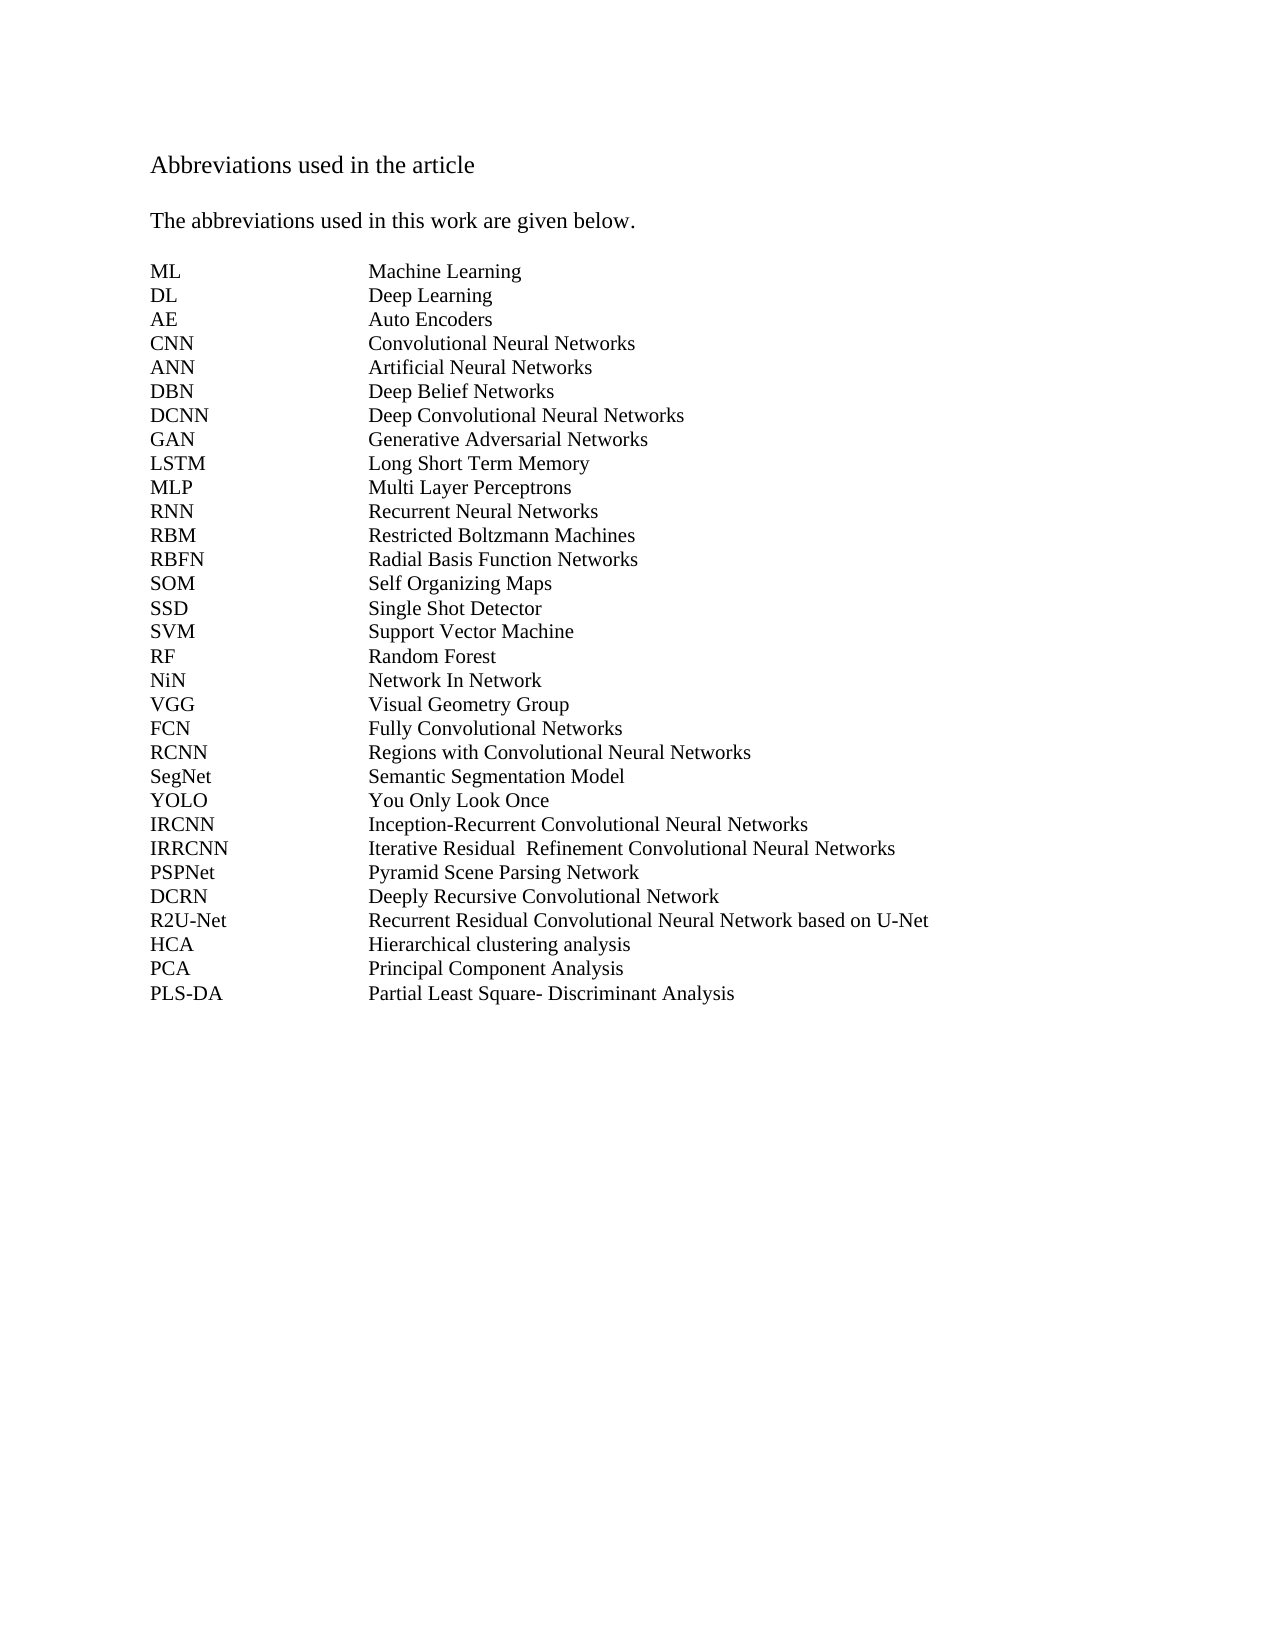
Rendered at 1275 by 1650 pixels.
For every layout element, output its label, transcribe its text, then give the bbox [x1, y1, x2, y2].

table_cell LSTM [139, 451, 357, 475]
table_cell Deep Learning [357, 283, 1124, 307]
table_cell Random Forest [357, 644, 1124, 668]
table_cell DL [139, 283, 357, 307]
table_cell GAN [139, 427, 357, 451]
table_cell Pyramid Scene Parsing Network [357, 860, 1124, 884]
table_cell SOM [139, 571, 357, 595]
table_cell SVM [139, 620, 357, 643]
table_cell Semantic Segmentation Model [357, 764, 1124, 788]
table_cell RBFN [139, 547, 357, 571]
table_cell Visual Geometry Group [357, 692, 1124, 716]
table_cell DCRN [139, 884, 357, 908]
table_cell R2U-Net [139, 908, 357, 932]
table_cell Restricted Boltzmann Machines [357, 523, 1124, 547]
table_cell Self Organizing Maps [357, 571, 1124, 595]
table_cell Recurrent Residual Convolutional Neural Network based on U-Net [357, 908, 1124, 932]
table_cell SegNet [139, 764, 357, 788]
table_header Machine Learning [357, 259, 1124, 283]
table_cell Inception-Recurrent Convolutional Neural Networks [357, 812, 1124, 836]
table_cell Fully Convolutional Networks [357, 716, 1124, 740]
table_cell Single Shot Detector [357, 595, 1124, 619]
table_cell Artificial Neural Networks [357, 355, 1124, 379]
table_cell HCA [139, 932, 357, 956]
table_cell Long Short Term Memory [357, 451, 1124, 475]
table_cell Hierarchical clustering analysis [357, 932, 1124, 956]
table_cell PLS-DA [139, 980, 357, 1004]
table_cell Iterative Residual Refinement Convolutional Neural Networks [357, 836, 1124, 860]
text The abbreviations used in this work are given below. [150, 207, 1125, 234]
table_cell IRCNN [139, 812, 357, 836]
table_cell RF [139, 644, 357, 668]
table_cell VGG [139, 692, 357, 716]
table_cell IRRCNN [139, 836, 357, 860]
table_cell NiN [139, 668, 357, 692]
table_cell FCN [139, 716, 357, 740]
table_cell Support Vector Machine [357, 620, 1124, 643]
table_cell Multi Layer Perceptrons [357, 475, 1124, 499]
table_cell Auto Encoders [357, 307, 1124, 331]
table_cell PCA [139, 956, 357, 980]
table_cell DBN [139, 379, 357, 403]
table_cell PSPNet [139, 860, 357, 884]
table_cell Deep Convolutional Neural Networks [357, 403, 1124, 427]
table_cell SSD [139, 595, 357, 619]
table_cell ANN [139, 355, 357, 379]
table_cell CNN [139, 331, 357, 355]
table_header ML [139, 259, 357, 283]
table_cell Convolutional Neural Networks [357, 331, 1124, 355]
table_cell Principal Component Analysis [357, 956, 1124, 980]
table_cell Radial Basis Function Networks [357, 547, 1124, 571]
table_cell YOLO [139, 788, 357, 812]
table_cell RNN [139, 499, 357, 523]
table_cell You Only Look Once [357, 788, 1124, 812]
table_cell RCNN [139, 740, 357, 764]
table_cell Deep Belief Networks [357, 379, 1124, 403]
table_cell Recurrent Neural Networks [357, 499, 1124, 523]
title Abbreviations used in the article [150, 150, 1125, 179]
table_cell MLP [139, 475, 357, 499]
table_cell AE [139, 307, 357, 331]
table_cell Regions with Convolutional Neural Networks [357, 740, 1124, 764]
table_cell RBM [139, 523, 357, 547]
table_cell Partial Least Square- Discriminant Analysis [357, 980, 1124, 1004]
table_cell Deeply Recursive Convolutional Network [357, 884, 1124, 908]
table_cell DCNN [139, 403, 357, 427]
table_cell Network In Network [357, 668, 1124, 692]
table_cell Generative Adversarial Networks [357, 427, 1124, 451]
